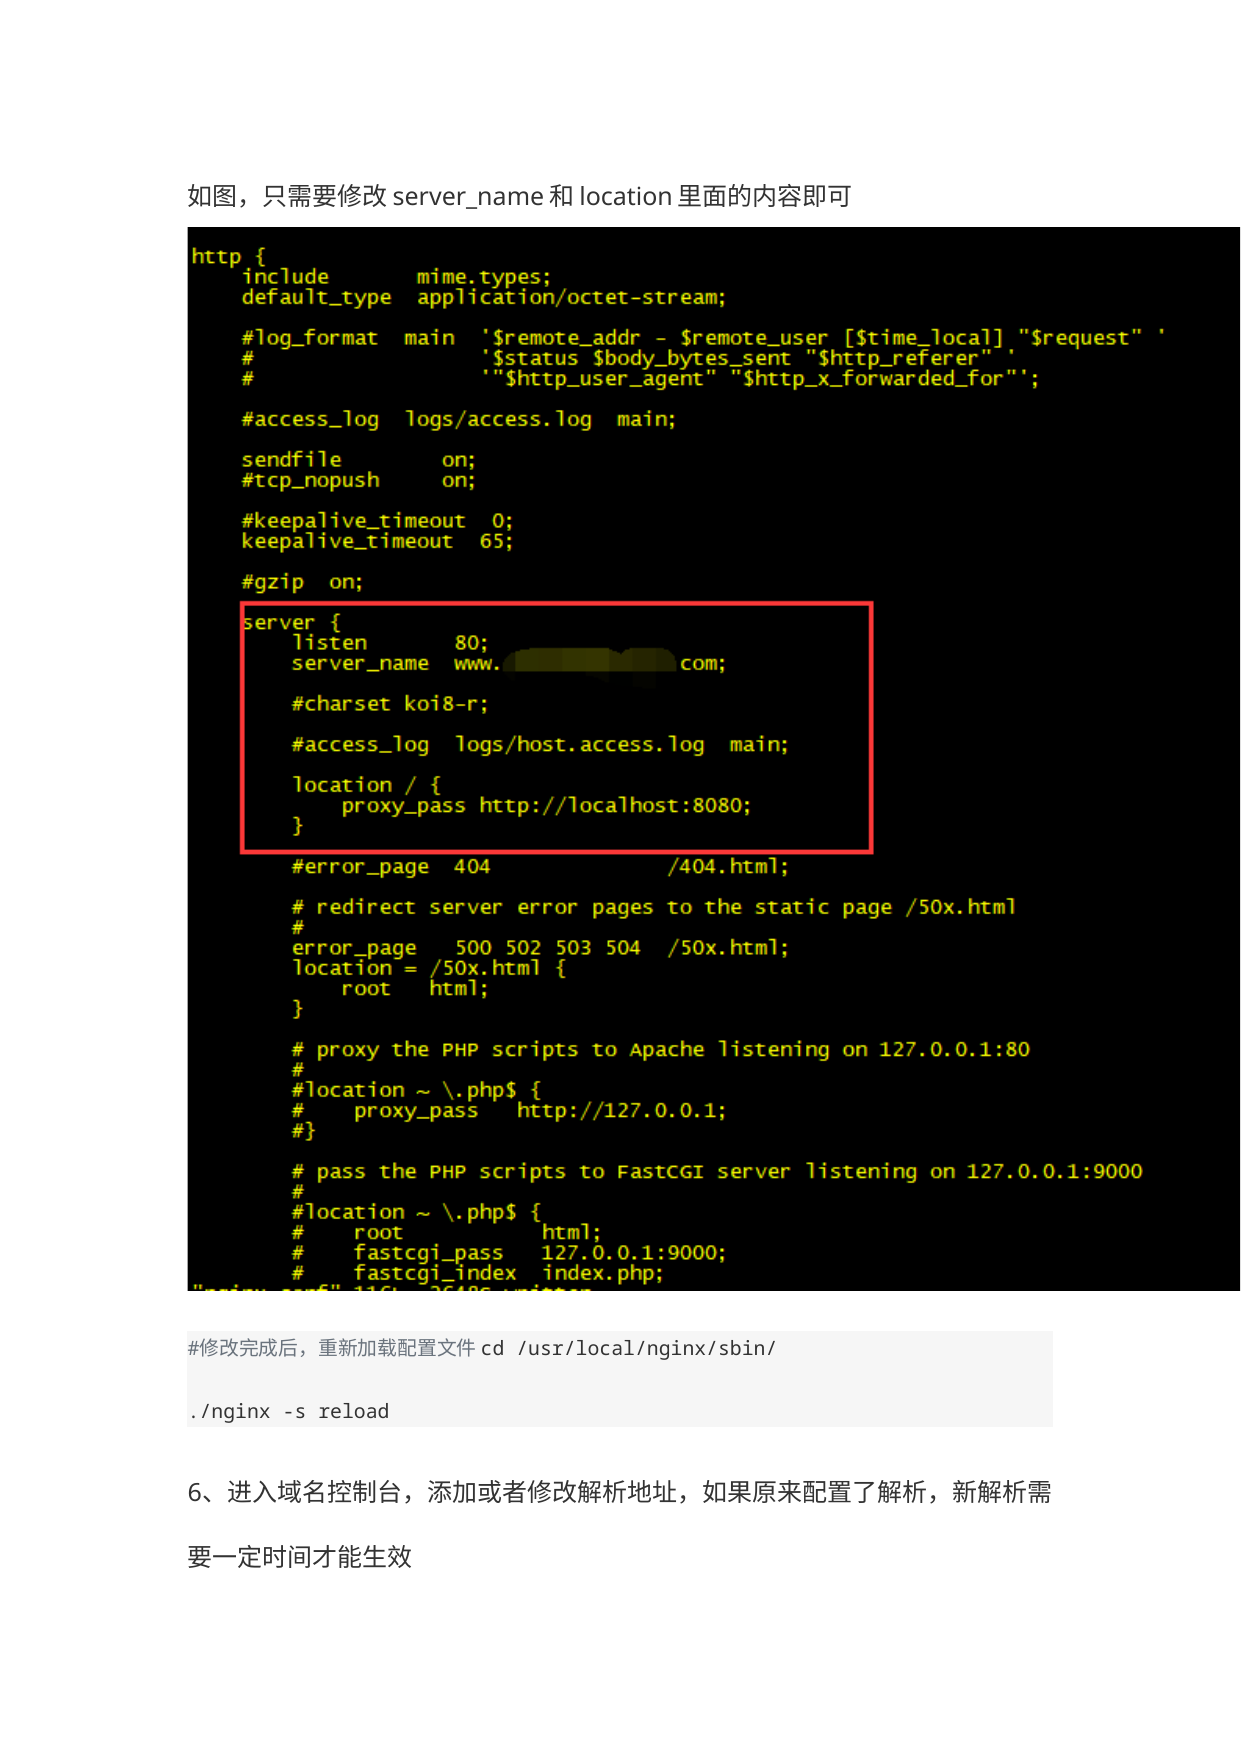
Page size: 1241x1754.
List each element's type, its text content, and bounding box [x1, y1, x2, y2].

text #修改完成后，重新加载配置文件cd /usr/local/nginx/sbin/ [187, 1331, 1053, 1363]
text 6、进入域名控制台，添加或者修改解析地址，如果原来配置了解析，新解析需要一定时间才能生效 [187, 1458, 1053, 1588]
text 如图，只需要修改server_name和location里面的内容即可 [187, 162, 1053, 227]
picture [187, 227, 1241, 1291]
text ./nginx -s reload [187, 1394, 1053, 1427]
